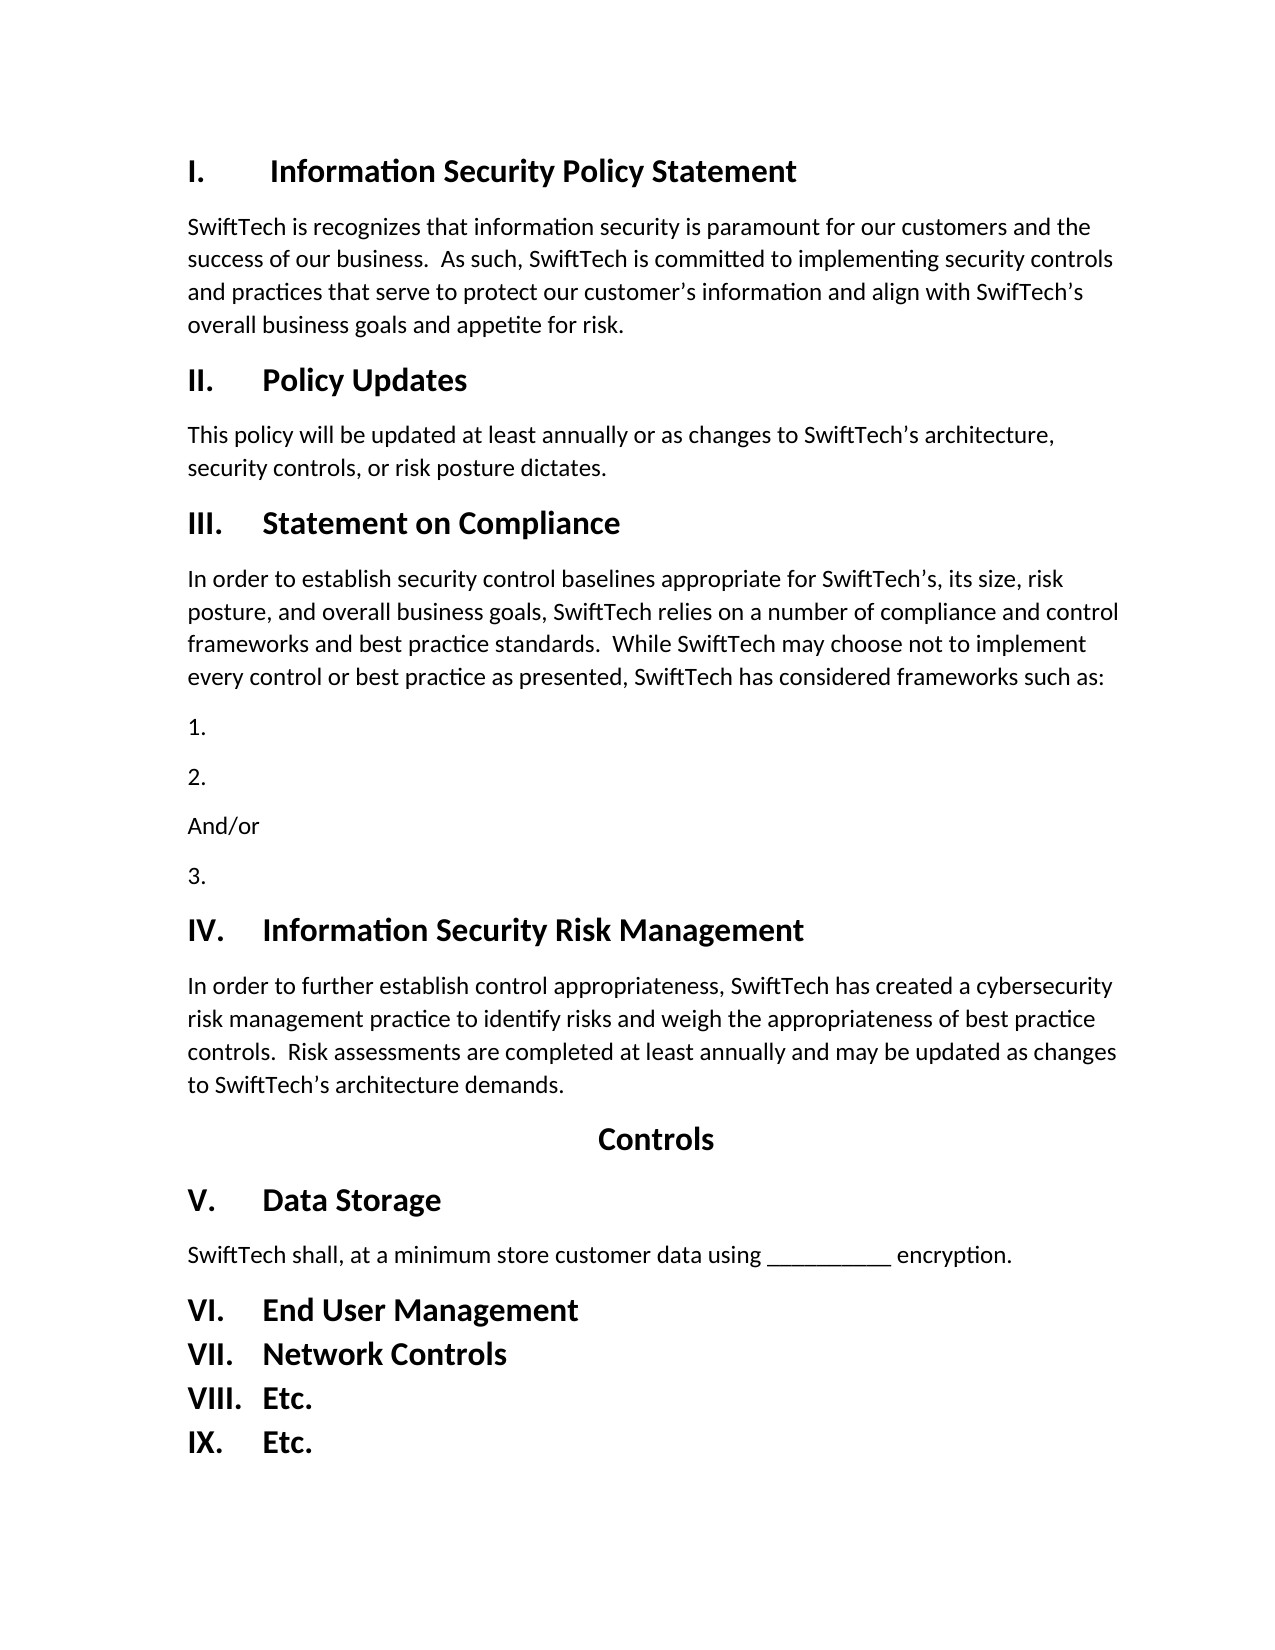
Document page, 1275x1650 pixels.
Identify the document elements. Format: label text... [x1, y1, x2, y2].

list Information Security Policy Statement [187, 150, 1125, 191]
list Statement on Compliance [187, 502, 1125, 543]
text SwiftTech shall, at a minimum store customer data using __________ encryption. [187, 1239, 1125, 1270]
text This policy will be updated at least annually or as changes to SwiftTech’s architecture, security controls, or risk posture dictates. [187, 419, 1125, 483]
text 1. [187, 711, 1125, 742]
text And/or [187, 810, 1125, 841]
list End User Management [187, 1289, 1125, 1330]
list Etc. [187, 1421, 1125, 1462]
text In order to establish security control baselines appropriate for SwiftTech’s, its size, risk posture, and overall business goals, SwiftTech relies on a number of compliance and control frameworks and best practice standards. While SwiftTech may choose not to implement every control or best practice as presented, SwiftTech has considered frameworks such as: [187, 563, 1125, 692]
list Policy Updates [187, 359, 1125, 400]
text 3. [187, 860, 1125, 890]
list Network Controls [187, 1333, 1125, 1374]
list Information Security Risk Management [187, 909, 1125, 950]
text In order to further establish control appropriateness, SwiftTech has created a cybersecurity risk management practice to identify risks and weigh the appropriateness of best practice controls. Risk assessments are completed at least annually and may be updated as changes to SwiftTech’s architecture demands. [187, 970, 1125, 1099]
text SwiftTech is recognizes that information security is paramount for our customers and the success of our business. As such, SwiftTech is committed to implementing security controls and practices that serve to protect our customer’s information and align with SwifTech’s overall business goals and appetite for risk. [187, 211, 1125, 340]
text 2. [187, 761, 1125, 791]
text Controls [187, 1118, 1125, 1159]
list Etc. [187, 1377, 1125, 1418]
list Data Storage [187, 1179, 1125, 1220]
